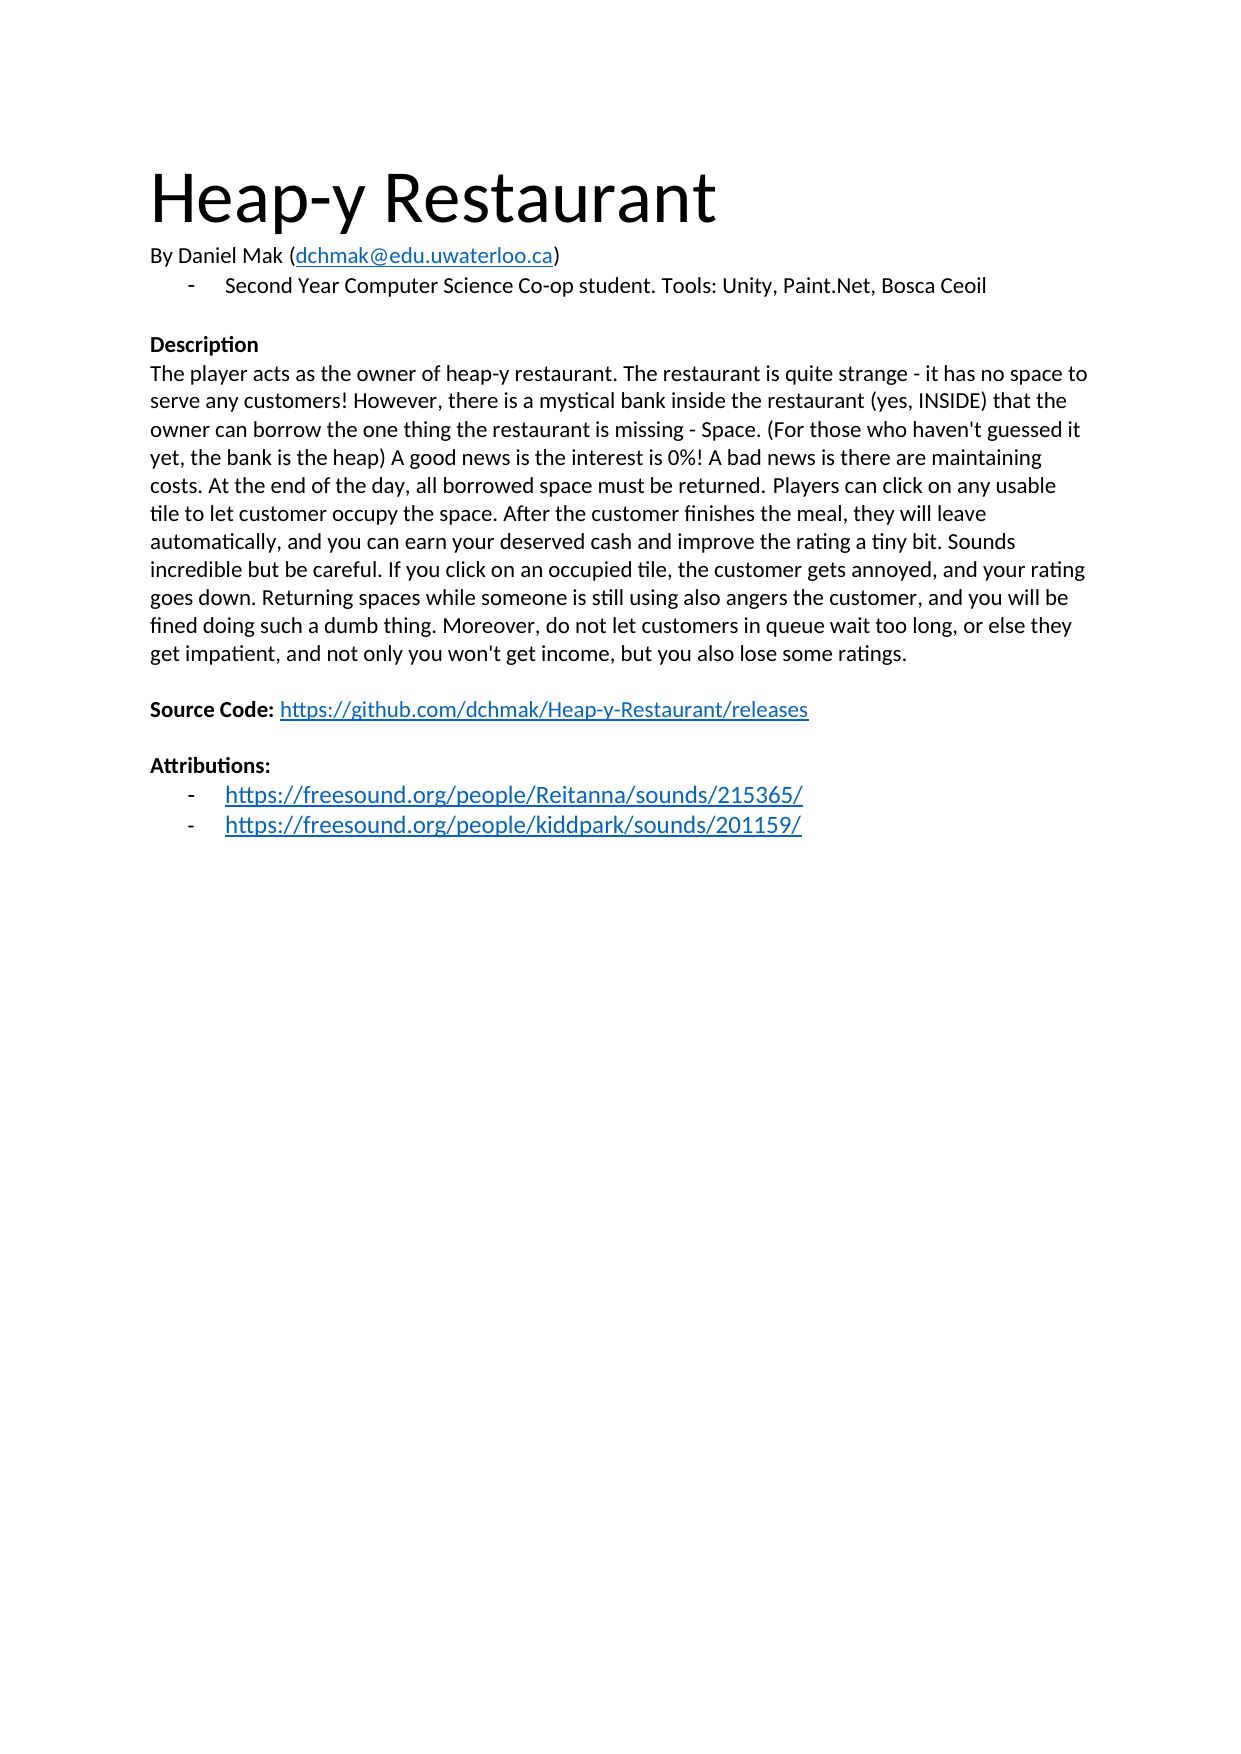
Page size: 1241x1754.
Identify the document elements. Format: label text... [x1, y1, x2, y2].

list https://freesound.org/people/kiddpark/sounds/201159/ [187, 809, 1090, 840]
text Source Code: https://github.com/dchmak/Heap-y-Restaurant/releases [150, 695, 1090, 723]
list Second Year Computer Science Co-op student. Tools: Unity, Paint.Net, Bosca Ceoil [187, 269, 1090, 300]
list https://freesound.org/people/Reitanna/sounds/215365/ [187, 779, 1090, 809]
text Heap-y Restaurant By Daniel Mak (dchmak@edu.uwaterloo.ca) [150, 150, 1090, 269]
text The player acts as the owner of heap-y restaurant. The restaurant is quite strange - it has no space to serve any customers! However, there is a mystical bank inside the restaurant (yes, INSIDE) that the owner can borrow the one thing the restaurant is missing - Space. (For those who haven't guessed it yet, the bank is the heap) A good news is the interest is 0%! A bad news is there are maintaining costs. At the end of the day, all borrowed space must be returned. Players can click on any usable tile to let customer occupy the space. After the customer finishes the meal, they will leave automatically, and you can earn your deserved cash and improve the rating a tiny bit. Sounds incredible but be careful. If you click on an occupied tile, the customer gets annoyed, and your rating goes down. Returning spaces while someone is still using also angers the customer, and you will be fined doing such a dumb thing. Moreover, do not let customers in queue wait too long, or else they get impatient, and not only you won't get income, but you also lose some ratings. [150, 359, 1090, 667]
text Description [150, 331, 1090, 359]
text Attributions: [150, 751, 1090, 779]
